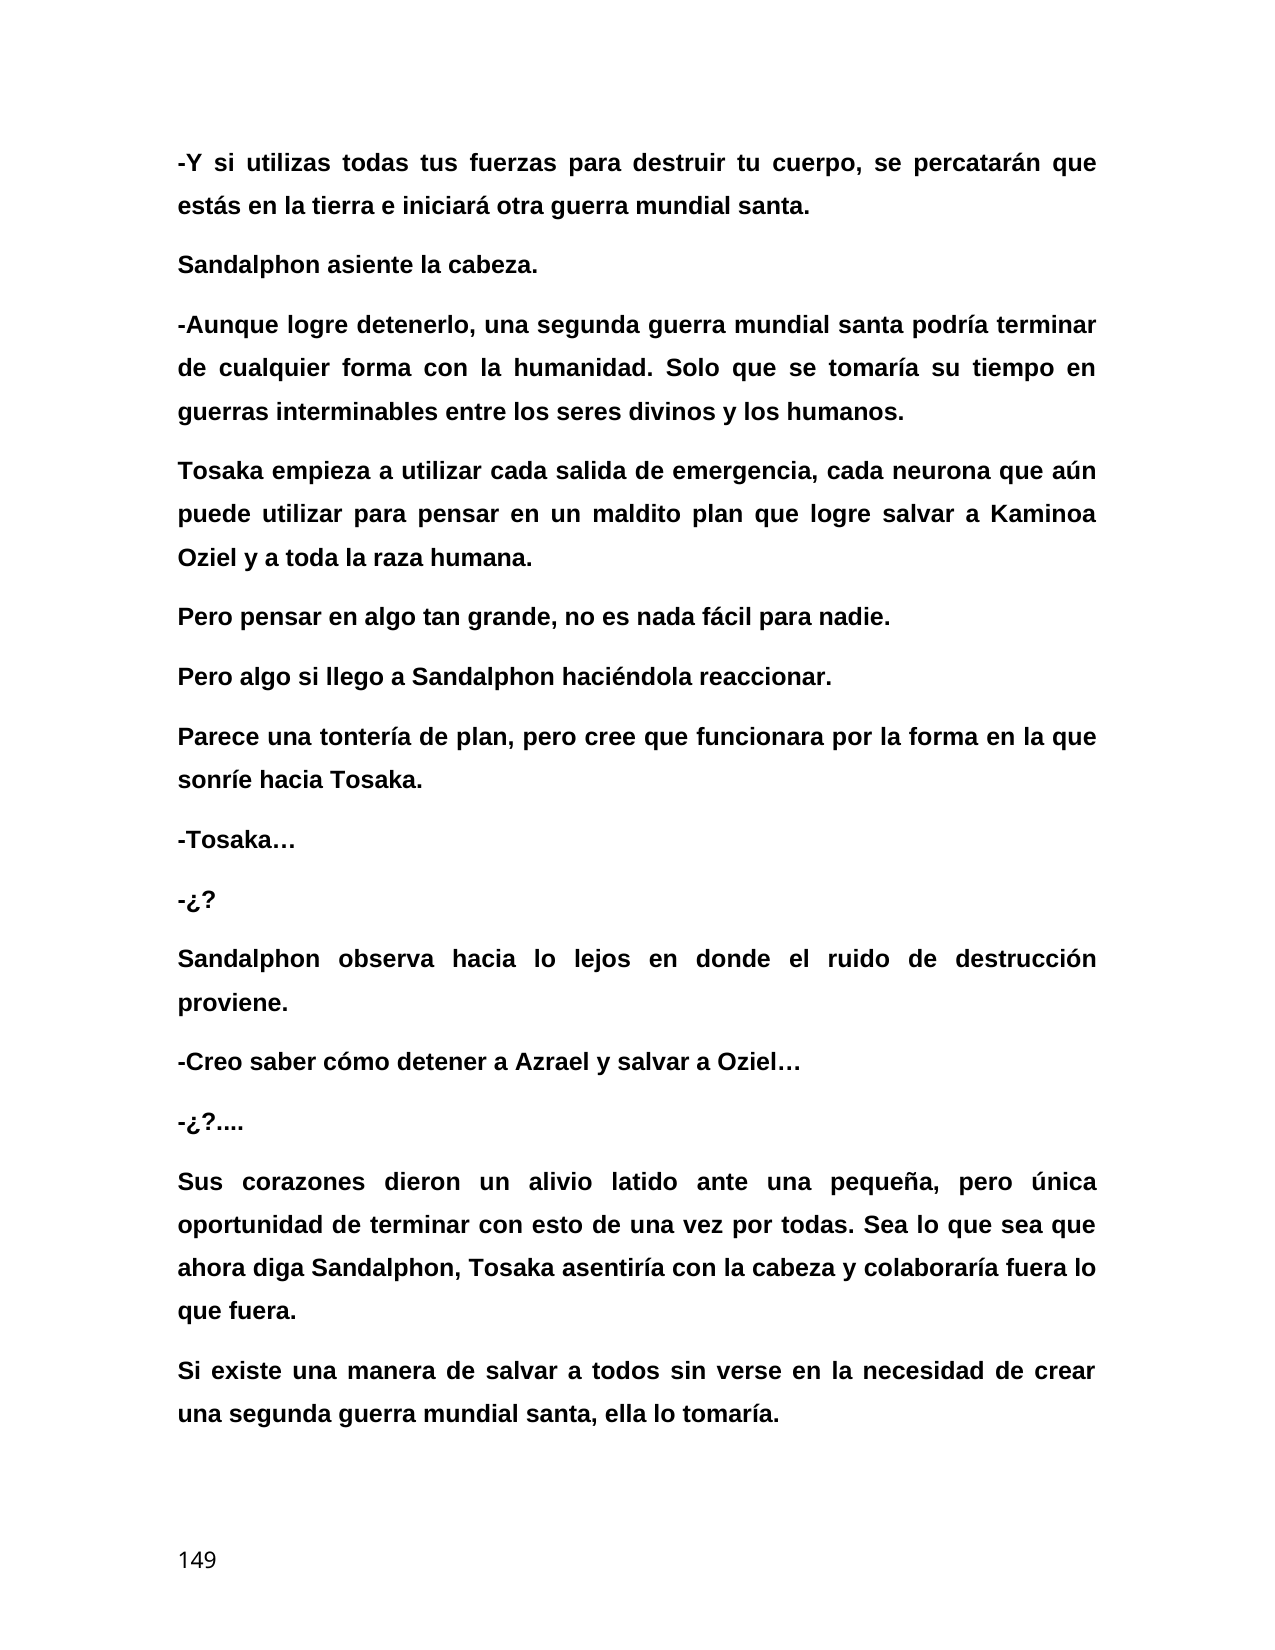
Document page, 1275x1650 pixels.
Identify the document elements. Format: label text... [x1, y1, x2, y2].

text Sandalphon observa hacia lo lejos en donde el ruido de destrucción proviene. [177, 944, 1098, 1016]
text Sus corazones dieron un alivio latido ante una pequeña, pero única oportunidad de terminar con esto de una vez por todas. Sea lo que sea que ahora diga Sandalphon, Tosaka asentiría con la cabeza y colaboraría fuera lo que fuera. [177, 1167, 1098, 1325]
text Sandalphon asiente la cabeza. [177, 251, 1098, 279]
text -Tosaka… [177, 825, 1098, 854]
text Tosaka empieza a utilizar cada salida de emergencia, cada neurona que aún puede utilizar para pensar en un maldito plan que logre salvar a Kaminoa Oziel y a toda la raza humana. [177, 456, 1098, 571]
text -Y si utilizas todas tus fuerzas para destruir tu cuerpo, se percatarán que estás en la tierra e iniciará otra guerra mundial santa. [177, 148, 1098, 219]
text Parece una tontería de plan, pero cree que funcionara por la forma en la que sonríe hacia Tosaka. [177, 722, 1098, 794]
text Pero pensar en algo tan grande, no es nada fácil para nadie. [177, 602, 1098, 631]
text -Aunque logre detenerlo, una segunda guerra mundial santa podría terminar de cualquier forma con la humanidad. Solo que se tomaría su tiempo en guerras interminables entre los seres divinos y los humanos. [177, 310, 1098, 425]
text -¿?.... [177, 1107, 1098, 1136]
text Pero algo si llego a Sandalphon haciéndola reaccionar. [177, 662, 1098, 691]
text -Creo saber cómo detener a Azrael y salvar a Oziel… [177, 1047, 1098, 1076]
text Si existe una manera de salvar a todos sin verse en la necesidad de crear una segunda guerra mundial santa, ella lo tomaría. [177, 1356, 1098, 1428]
text -¿? [177, 885, 1098, 913]
